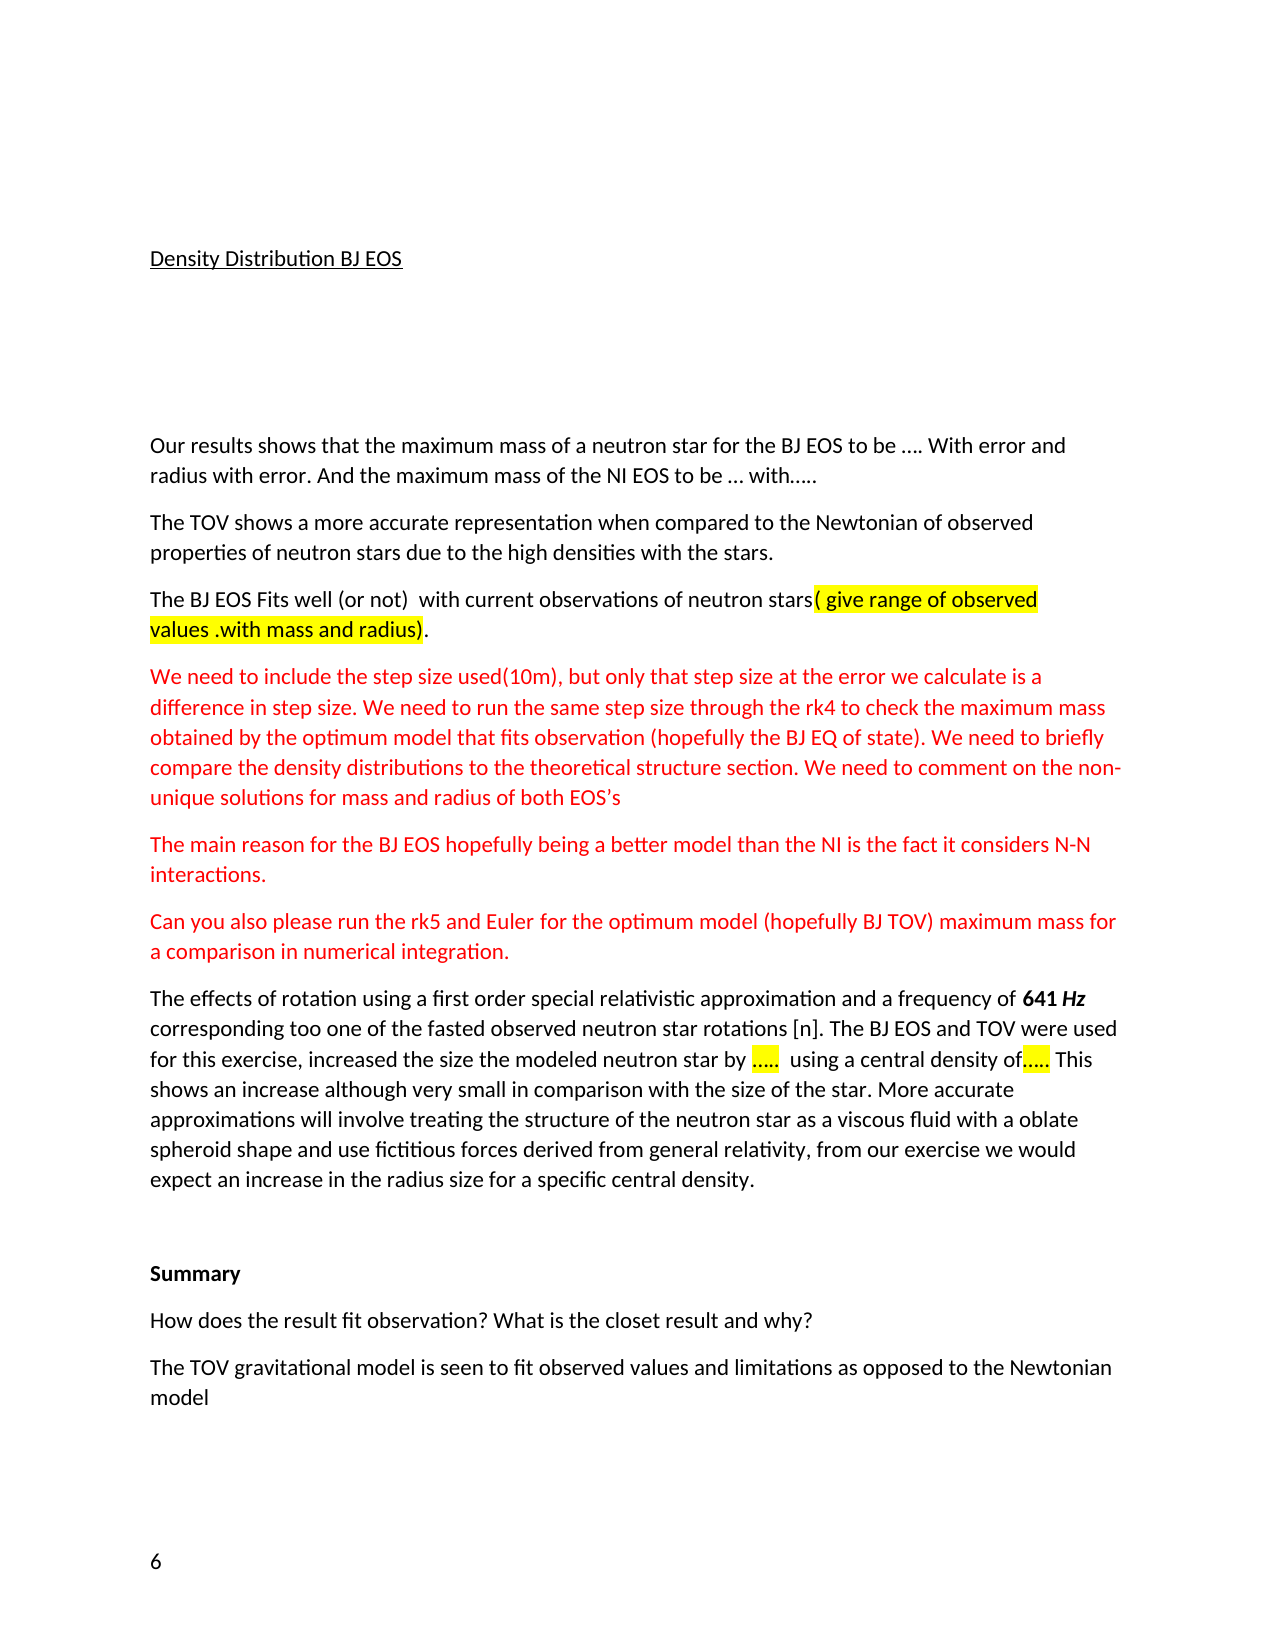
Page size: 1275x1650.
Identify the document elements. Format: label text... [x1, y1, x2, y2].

text Can you also please run the rk5 and Euler for the optimum model (hopefully BJ TOV) maximum mass for a comparison in numerical integration. [150, 907, 1125, 966]
text The TOV shows a more accurate representation when compared to the Newtonian of observed properties of neutron stars due to the high densities with the stars. [150, 508, 1125, 567]
text How does the result fit observation? What is the closet result and why? [150, 1306, 1125, 1334]
text The BJ EOS Fits well (or not) with current observations of neutron stars( give range of observed values .with mass and radius). [150, 585, 1125, 644]
text Summary [150, 1259, 1125, 1287]
text The effects of rotation using a first order special relativistic approximation and a frequency of 641 Hz corresponding too one of the fasted observed neutron star rotations [n]. The BJ EOS and TOV were used for this exercise, increased the size the modeled neutron star by ….. using a central density of….. This shows an increase although very small in comparison with the size of the star. More accurate approximations will involve treating the structure of the neutron star as a viscous fluid with a oblate spheroid shape and use fictitious forces derived from general relativity, from our exercise we would expect an increase in the radius size for a specific central density. [150, 984, 1125, 1194]
text Our results shows that the maximum mass of a neutron star for the BJ EOS to be …. With error and radius with error. And the maximum mass of the NI EOS to be … with….. [150, 431, 1125, 489]
text Density Distribution BJ EOS [150, 244, 1125, 272]
text The main reason for the BJ EOS hopefully being a better model than the NI is the fact it considers N-N interactions. [150, 830, 1125, 888]
text The TOV gravitational model is seen to fit observed values and limitations as opposed to the Newtonian model [150, 1353, 1125, 1411]
text We need to include the step size used(10m), but only that step size at the error we calculate is a difference in step size. We need to run the same step size through the rk4 to check the maximum mass obtained by the optimum model that fits observation (hopefully the BJ EQ of state). We need to briefly compare the density distributions to the theoretical structure section. We need to comment on the non-unique solutions for mass and radius of both EOS’s [150, 662, 1125, 811]
